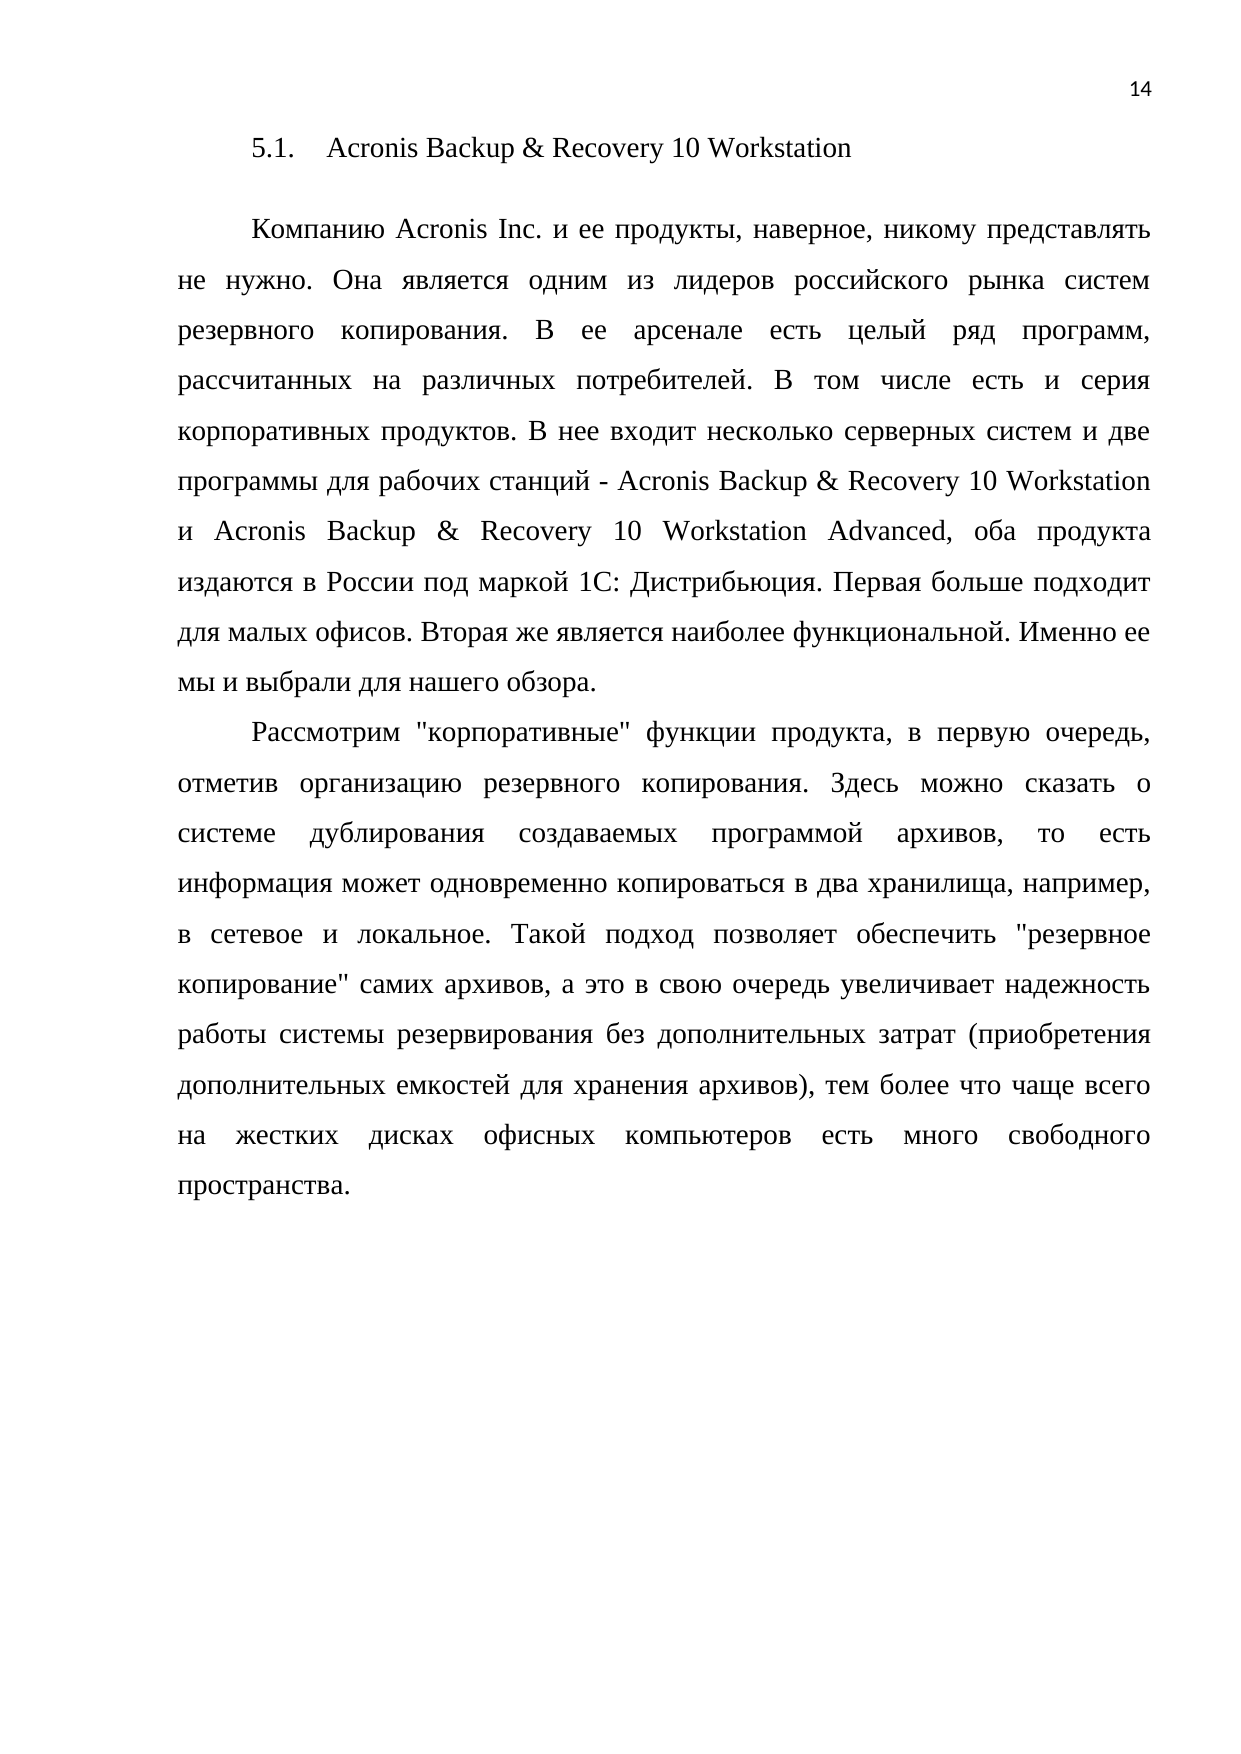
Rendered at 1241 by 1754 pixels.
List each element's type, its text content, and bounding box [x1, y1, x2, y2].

list Компанию Acronis Inc. и ее продукты, наверное, никому представлять не нужно. Она является одним из лидеров российского рынка систем резервного копирования. В ее арсенале есть целый ряд программ, рассчитанных на различных потребителей. В том числе есть и серия корпоративных продуктов. В нее входит несколько серверных систем и две программы для рабочих станций - Acronis Backup & Recovery 10 Workstation и Acronis Backup & Recovery 10 Workstation Advanced, оба продукта издаются в России под маркой 1С: Дистрибьюция. Первая больше подходит для малых офисов. Вторая же является наиболее функциональной. Именно ее мы и выбрали для нашего обзора. [177, 211, 1152, 698]
text Acronis Backup & Recovery 10 Workstation [251, 130, 1152, 163]
list Рассмотрим "корпоративные" функции продукта, в первую очередь, отметив организацию резервного копирования. Здесь можно сказать о системе дублирования создаваемых программой архивов, то есть информация может одновременно копироваться в два хранилища, например, в сетевое и локальное. Такой подход позволяет обеспечить "резервное копирование" самих архивов, а это в свою очередь увеличивает надежность работы системы резервирования без дополнительных затрат (приобретения дополнительных емкостей для хранения архивов), тем более что чаще всего на жестких дисках офисных компьютеров есть много свободного пространства. [177, 714, 1152, 1201]
